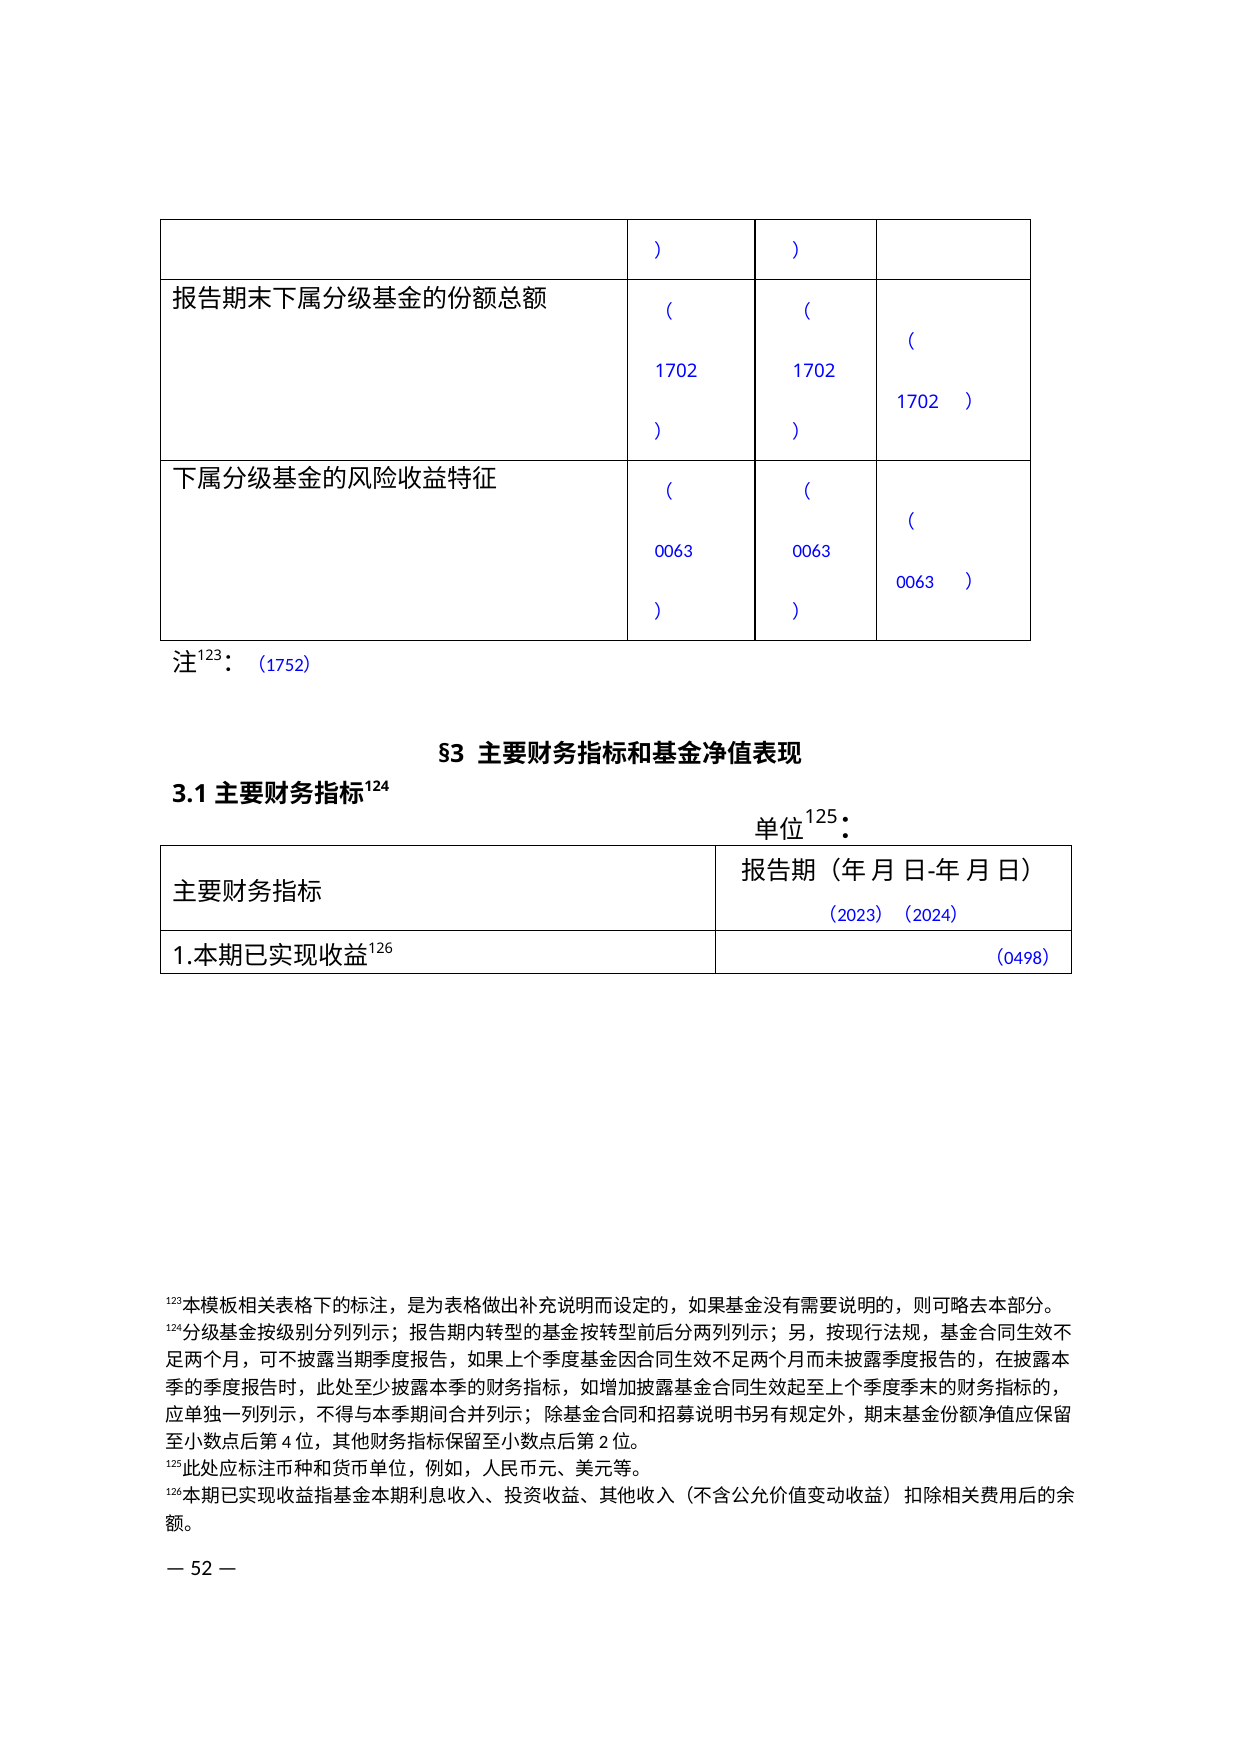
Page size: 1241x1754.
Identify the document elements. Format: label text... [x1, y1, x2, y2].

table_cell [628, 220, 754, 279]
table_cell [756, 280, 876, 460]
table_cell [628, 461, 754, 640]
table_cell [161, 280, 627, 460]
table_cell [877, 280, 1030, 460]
text 3.1 主要财务指标 [172, 774, 1068, 810]
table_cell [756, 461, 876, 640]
text 单位： [174, 810, 1068, 845]
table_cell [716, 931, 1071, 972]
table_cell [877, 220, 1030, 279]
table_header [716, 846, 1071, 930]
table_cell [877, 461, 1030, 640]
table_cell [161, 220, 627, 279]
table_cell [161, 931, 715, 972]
subtitle §3 主要财务指标和基金净值表现 [172, 716, 1068, 774]
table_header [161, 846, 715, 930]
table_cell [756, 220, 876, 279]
text 注：（1752） [172, 641, 1068, 679]
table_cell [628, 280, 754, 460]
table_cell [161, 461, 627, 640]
